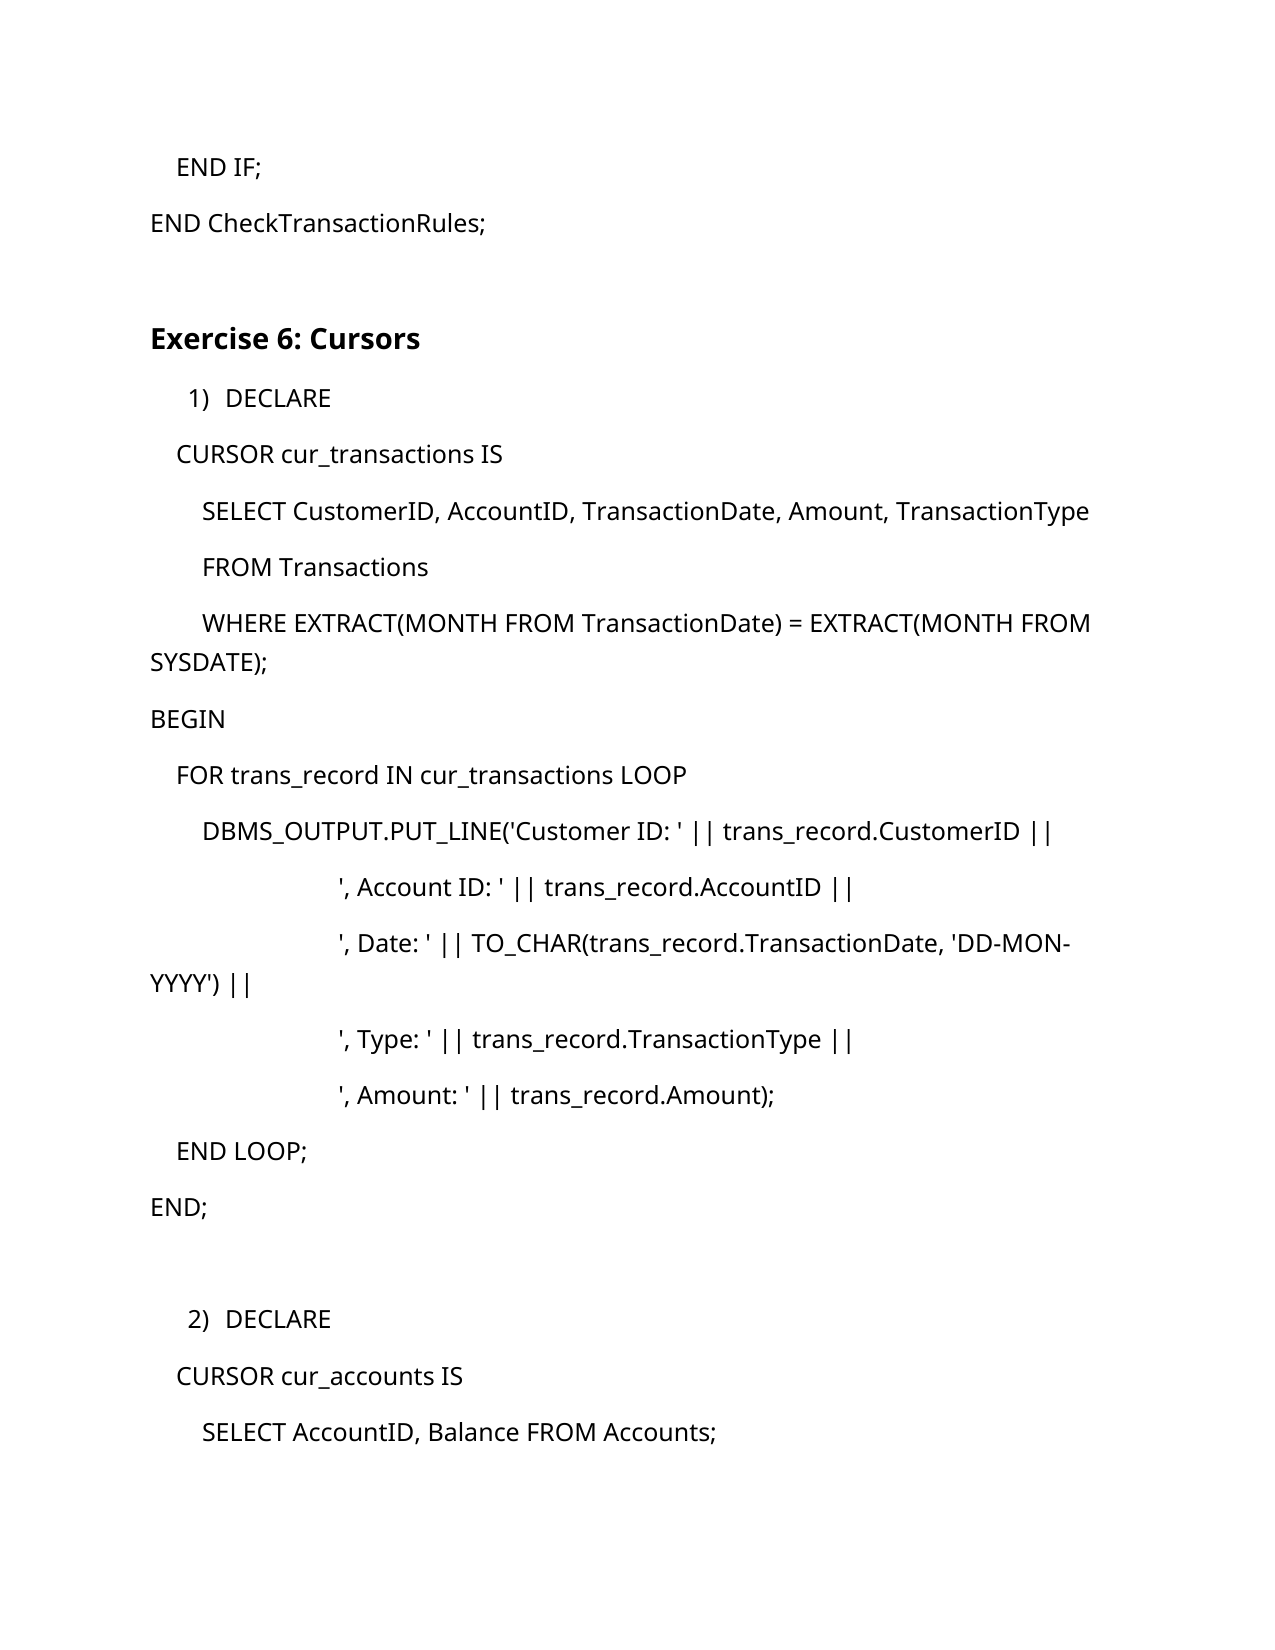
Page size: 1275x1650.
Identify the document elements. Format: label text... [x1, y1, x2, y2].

text ', Date: ' || TO_CHAR(trans_record.TransactionDate, 'DD-MON-YYYY') || [150, 926, 1125, 999]
text END CheckTransactionRules; [150, 206, 1125, 240]
text FROM Transactions [150, 549, 1125, 583]
text END; [150, 1190, 1125, 1224]
list DECLARE [187, 381, 1125, 415]
text SELECT CustomerID, AccountID, TransactionDate, Amount, TransactionType [150, 493, 1125, 527]
text CURSOR cur_transactions IS [150, 437, 1125, 471]
text WHERE EXTRACT(MONTH FROM TransactionDate) = EXTRACT(MONTH FROM SYSDATE); [150, 606, 1125, 679]
text DBMS_OUTPUT.PUT_LINE('Customer ID: ' || trans_record.CustomerID || [150, 813, 1125, 848]
list DECLARE [187, 1302, 1125, 1336]
text FOR trans_record IN cur_transactions LOOP [150, 757, 1125, 791]
text END IF; [150, 150, 1125, 184]
text CURSOR cur_accounts IS [150, 1358, 1125, 1392]
text BEGIN [150, 701, 1125, 735]
text Exercise 6: Cursors [150, 318, 1125, 358]
text SELECT AccountID, Balance FROM Accounts; [150, 1414, 1125, 1448]
text ', Amount: ' || trans_record.Amount); [150, 1078, 1125, 1112]
text ', Account ID: ' || trans_record.AccountID || [150, 870, 1125, 904]
text ', Type: ' || trans_record.TransactionType || [150, 1021, 1125, 1056]
text END LOOP; [150, 1134, 1125, 1168]
